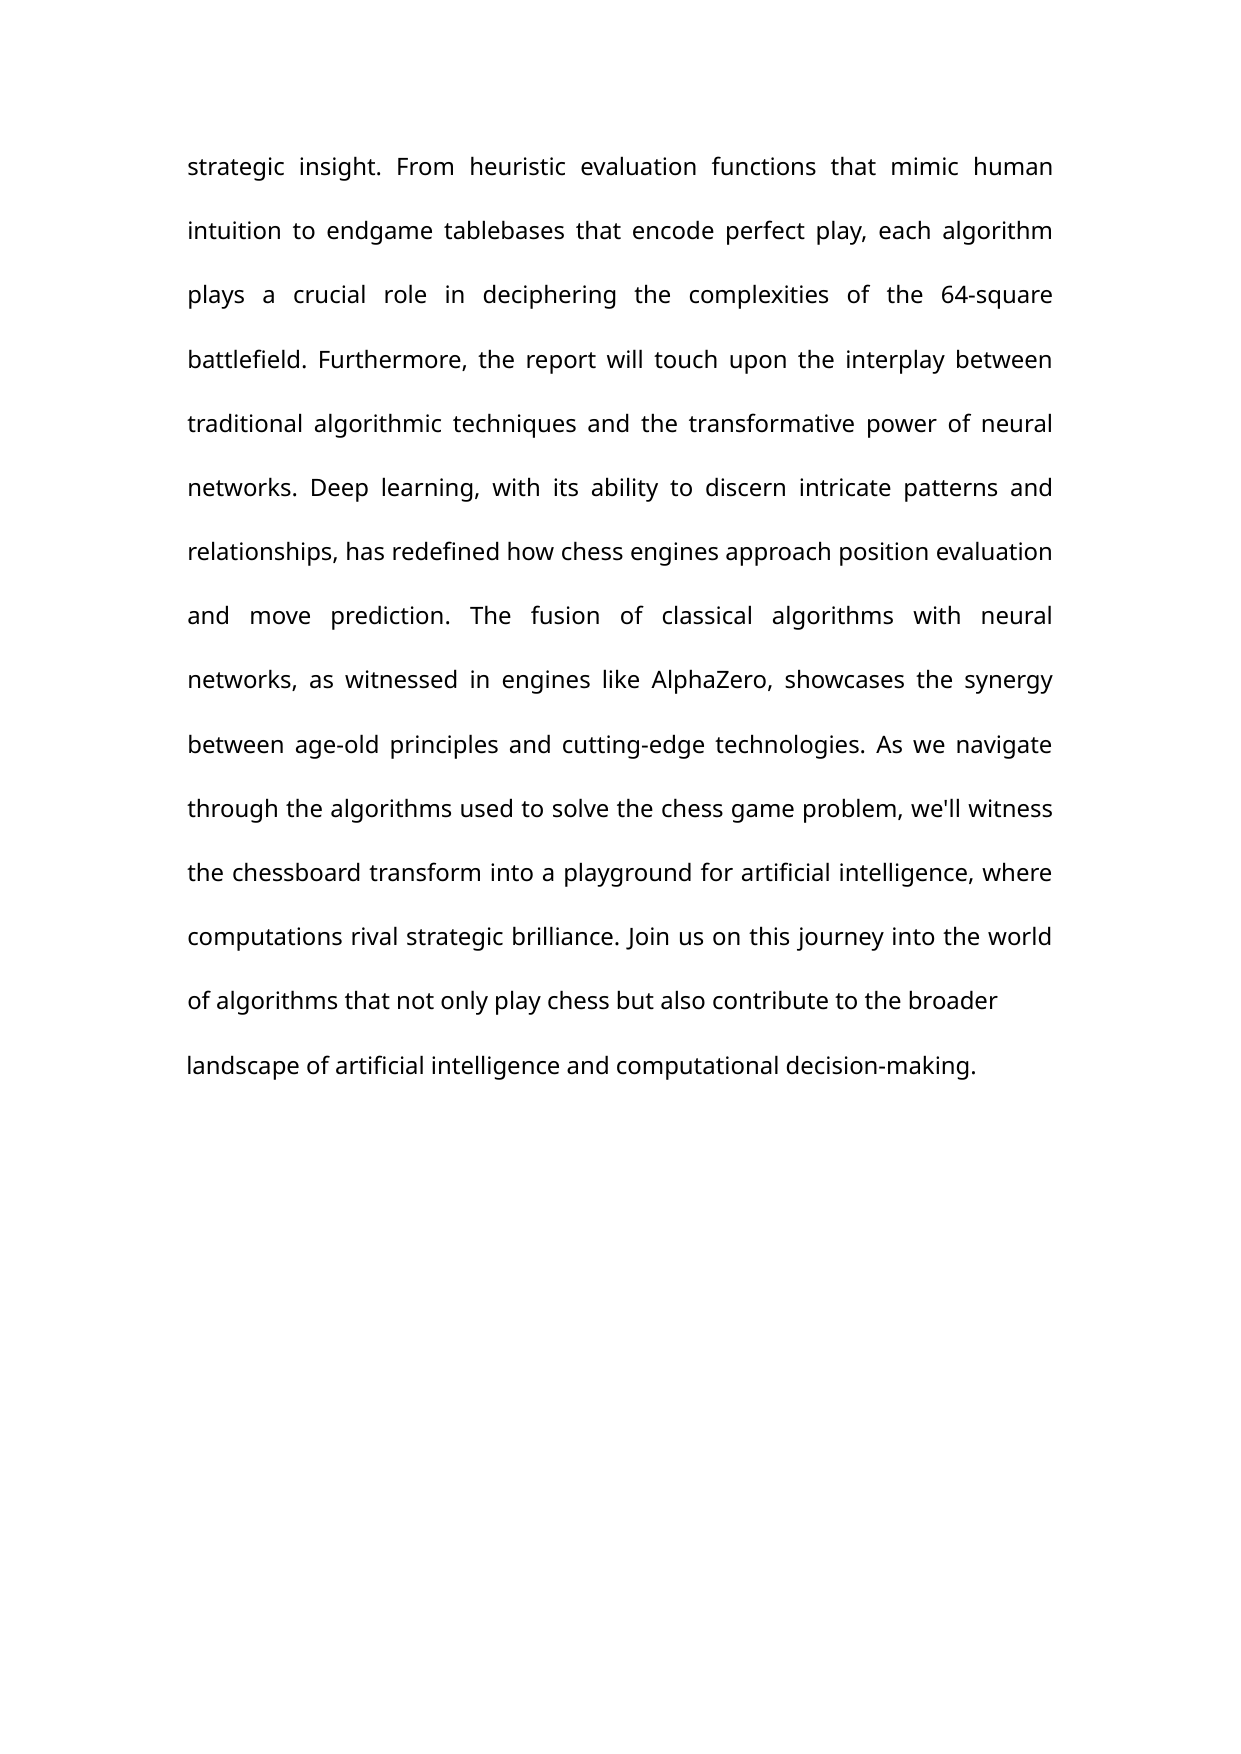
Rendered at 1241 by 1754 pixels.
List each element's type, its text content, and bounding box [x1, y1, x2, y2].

text landscape of artificial intelligence and computational decision-making. [186, 1049, 1054, 1081]
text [186, 150, 1054, 1017]
